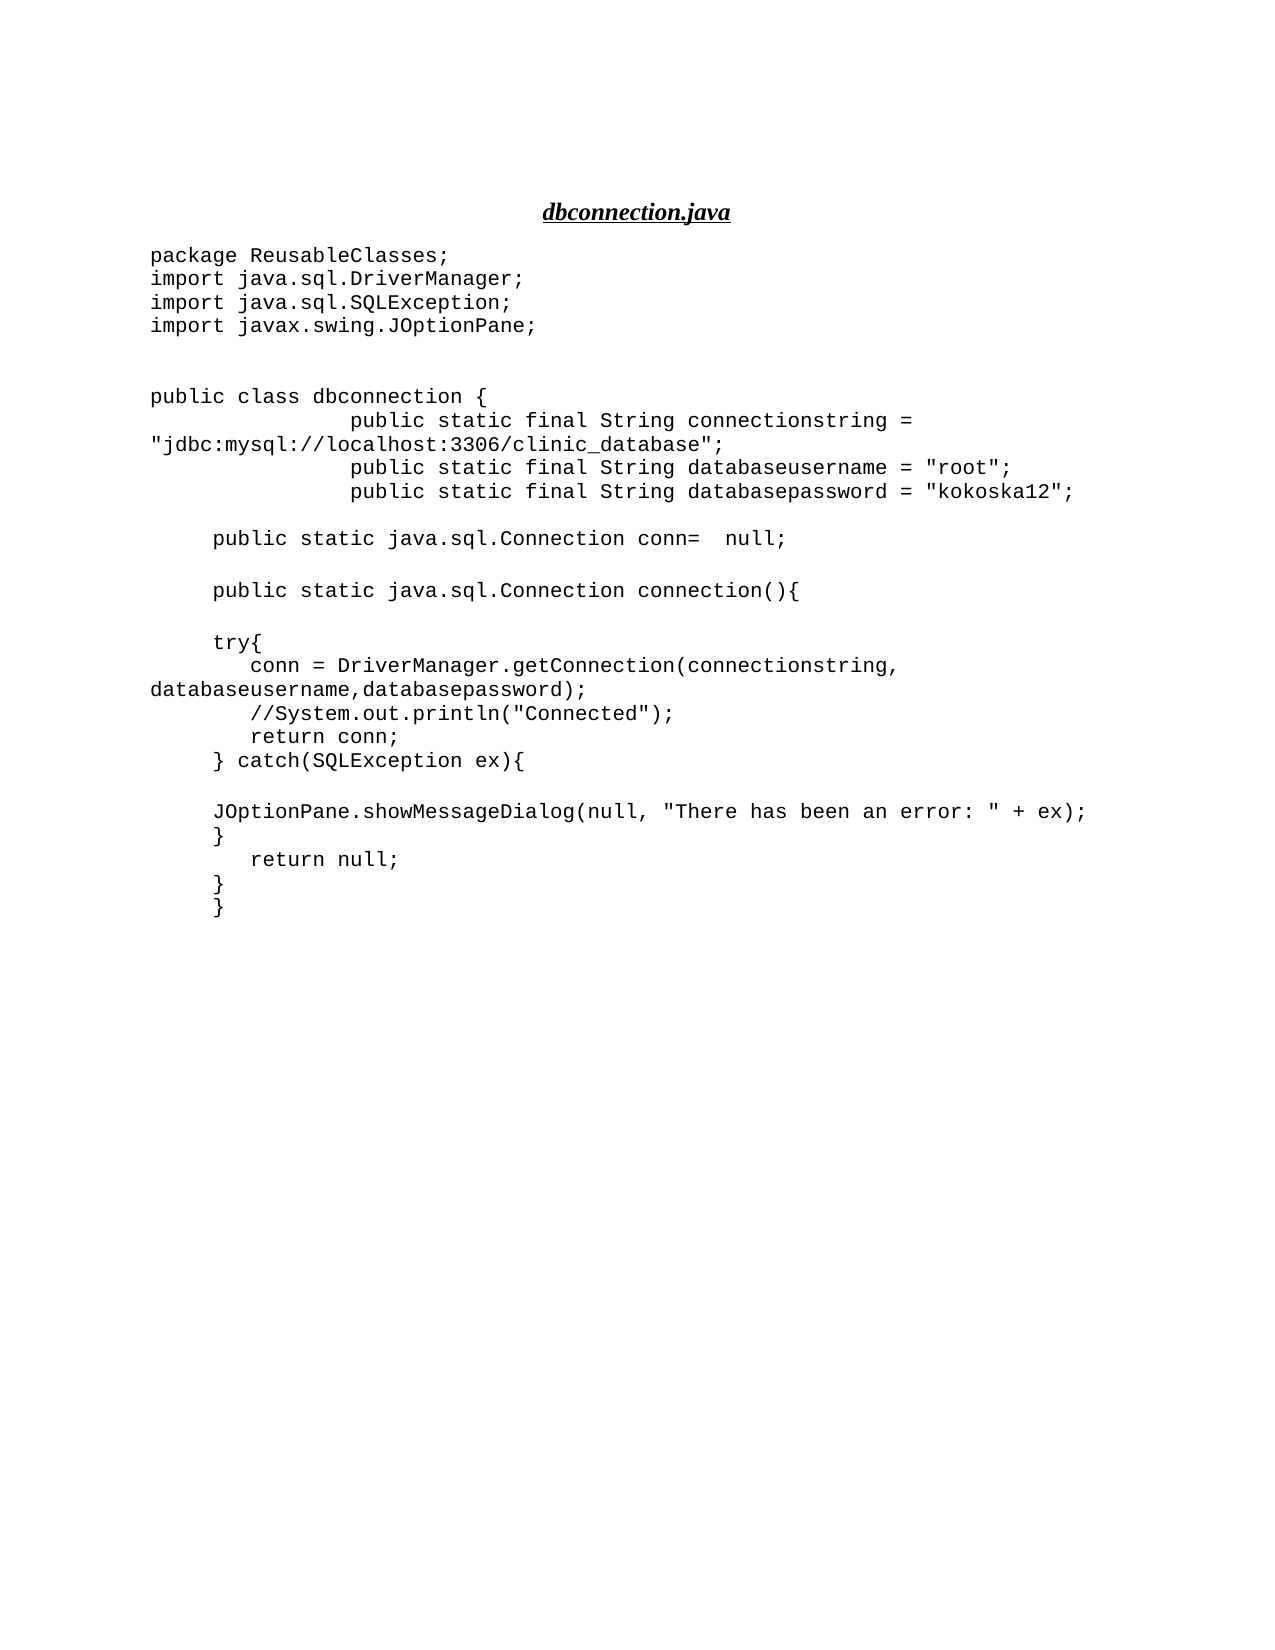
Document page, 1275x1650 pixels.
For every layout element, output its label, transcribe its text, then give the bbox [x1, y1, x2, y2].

text import java.sql.DriverManager; [150, 268, 1125, 292]
text public static java.sql.Connection connection(){ [150, 580, 1125, 604]
text //System.out.println("Connected"); [150, 703, 1125, 726]
text public static final String connectionstring = "jdbc:mysql://localhost:3306/clinic_database"; [150, 410, 1125, 457]
text package ReusableClasses; [150, 244, 1125, 268]
text import java.sql.SQLException; [150, 292, 1125, 316]
text public static final String databasepassword = "kokoska12"; [150, 481, 1125, 505]
text conn = DriverManager.getConnection(connectionstring, databaseusername,databasepassword); [150, 655, 1125, 703]
text import javax.swing.JOptionPane; [150, 316, 1125, 339]
text return conn; [150, 726, 1125, 750]
text JOptionPane.showMessageDialog(null, "There has been an error: " + ex); [150, 802, 1125, 825]
text public class dbconnection { [150, 386, 1125, 410]
text dbconnection.java [150, 197, 1125, 226]
text } [150, 896, 1125, 920]
text } [150, 825, 1125, 849]
text return null; [150, 849, 1125, 872]
text try{ [150, 632, 1125, 655]
text public static java.sql.Connection conn= null; [150, 528, 1125, 552]
text } catch(SQLException ex){ [150, 750, 1125, 773]
text } [150, 872, 1125, 896]
text public static final String databaseusername = "root"; [150, 457, 1125, 481]
